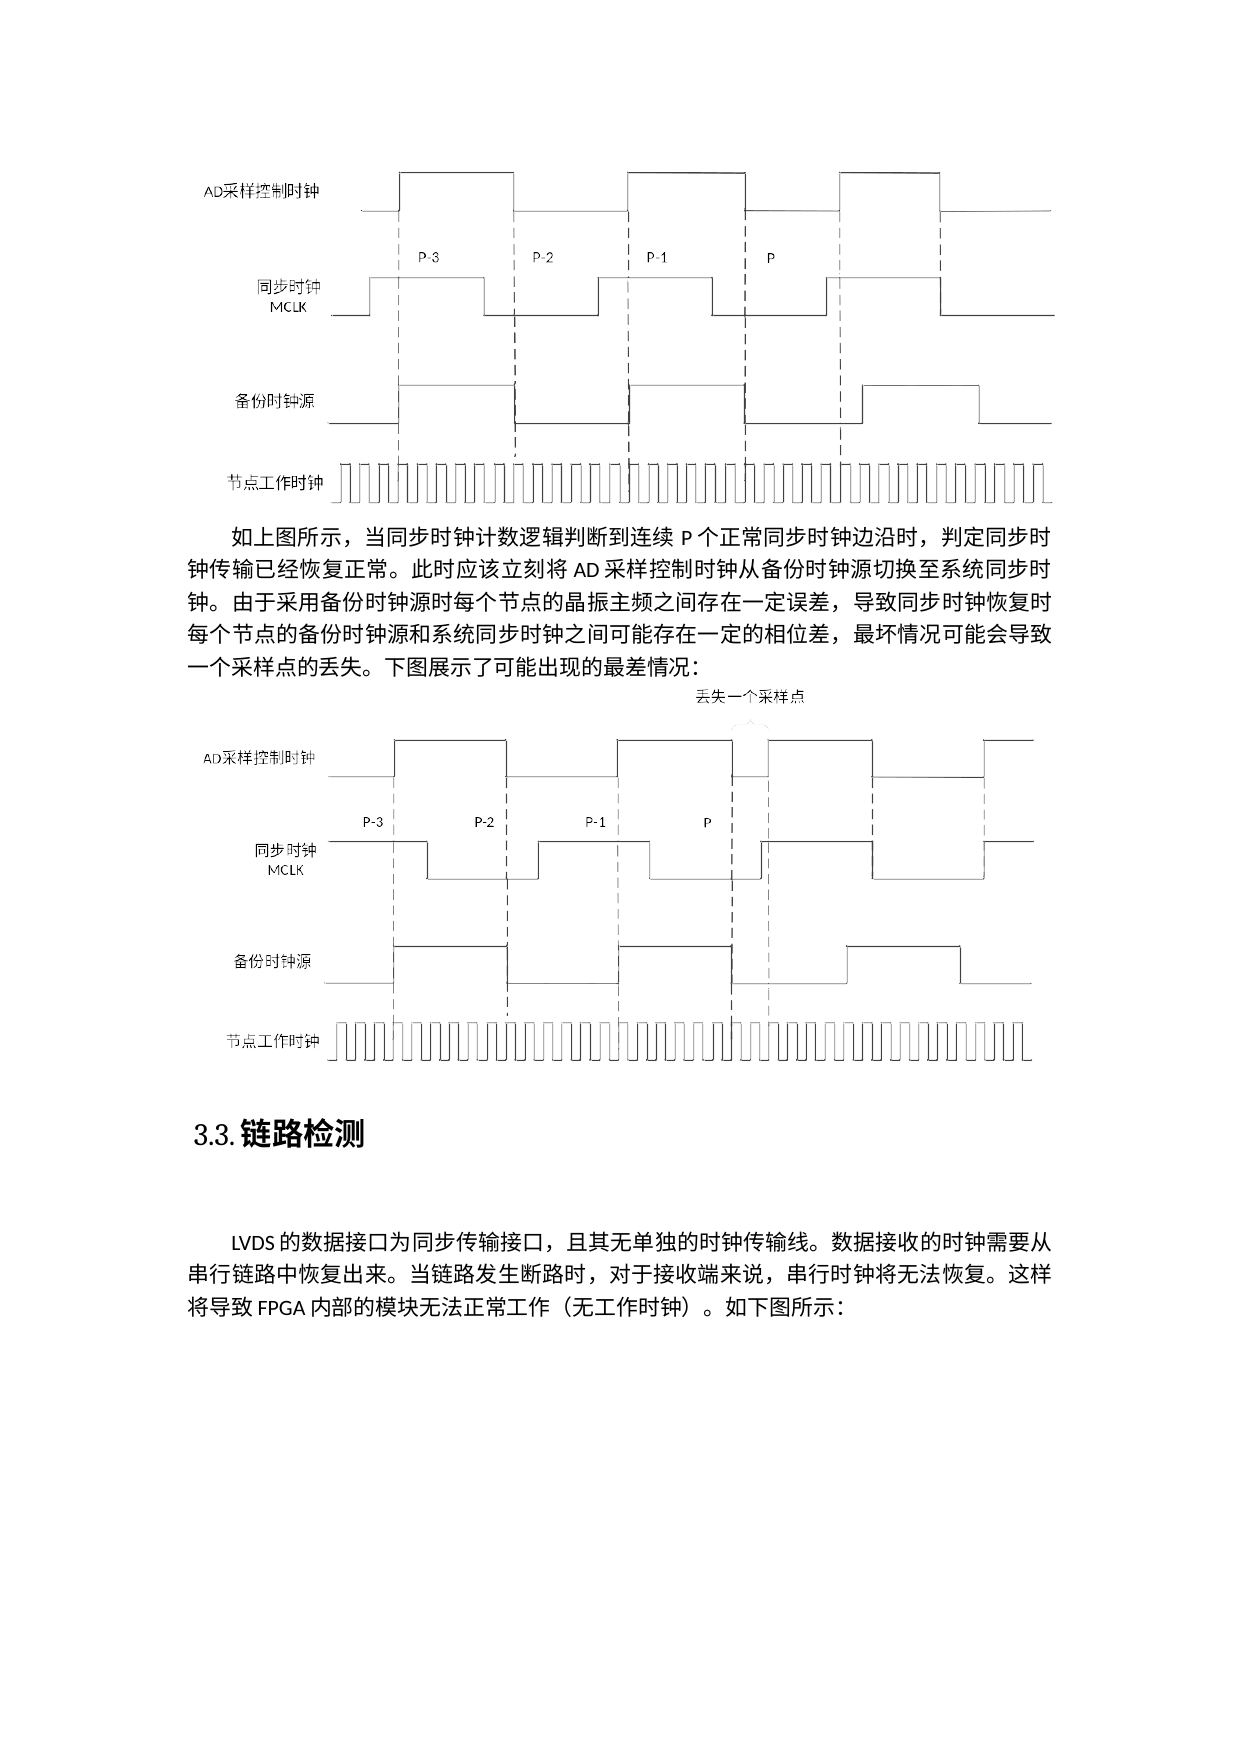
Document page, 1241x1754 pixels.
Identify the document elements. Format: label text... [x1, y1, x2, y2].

text LVDS的数据接口为同步传输接口，且其无单独的时钟传输线。数据接收的时钟需要从串行链路中恢复出来。当链路发生断路时，对于接收端来说，串行时钟将无法恢复。这样将导致FPGA内部的模块无法正常工作（无工作时钟）。如下图所示： [187, 1224, 1053, 1322]
subtitle 链路检测 [187, 1099, 1053, 1164]
text 如上图所示，当同步时钟计数逻辑判断到连续P个正常同步时钟边沿时，判定同步时钟传输已经恢复正常。此时应该立刻将AD采样控制时钟从备份时钟源切换至系统同步时钟。由于采用备份时钟源时每个节点的晶振主频之间存在一定误差，导致同步时钟恢复时，每个节点的备份时钟源和系统同步时钟之间可能存在一定的相位差，最坏情况可能会导致一个采样点的丢失。下图展示了可能出现的最差情况： [187, 519, 1053, 682]
